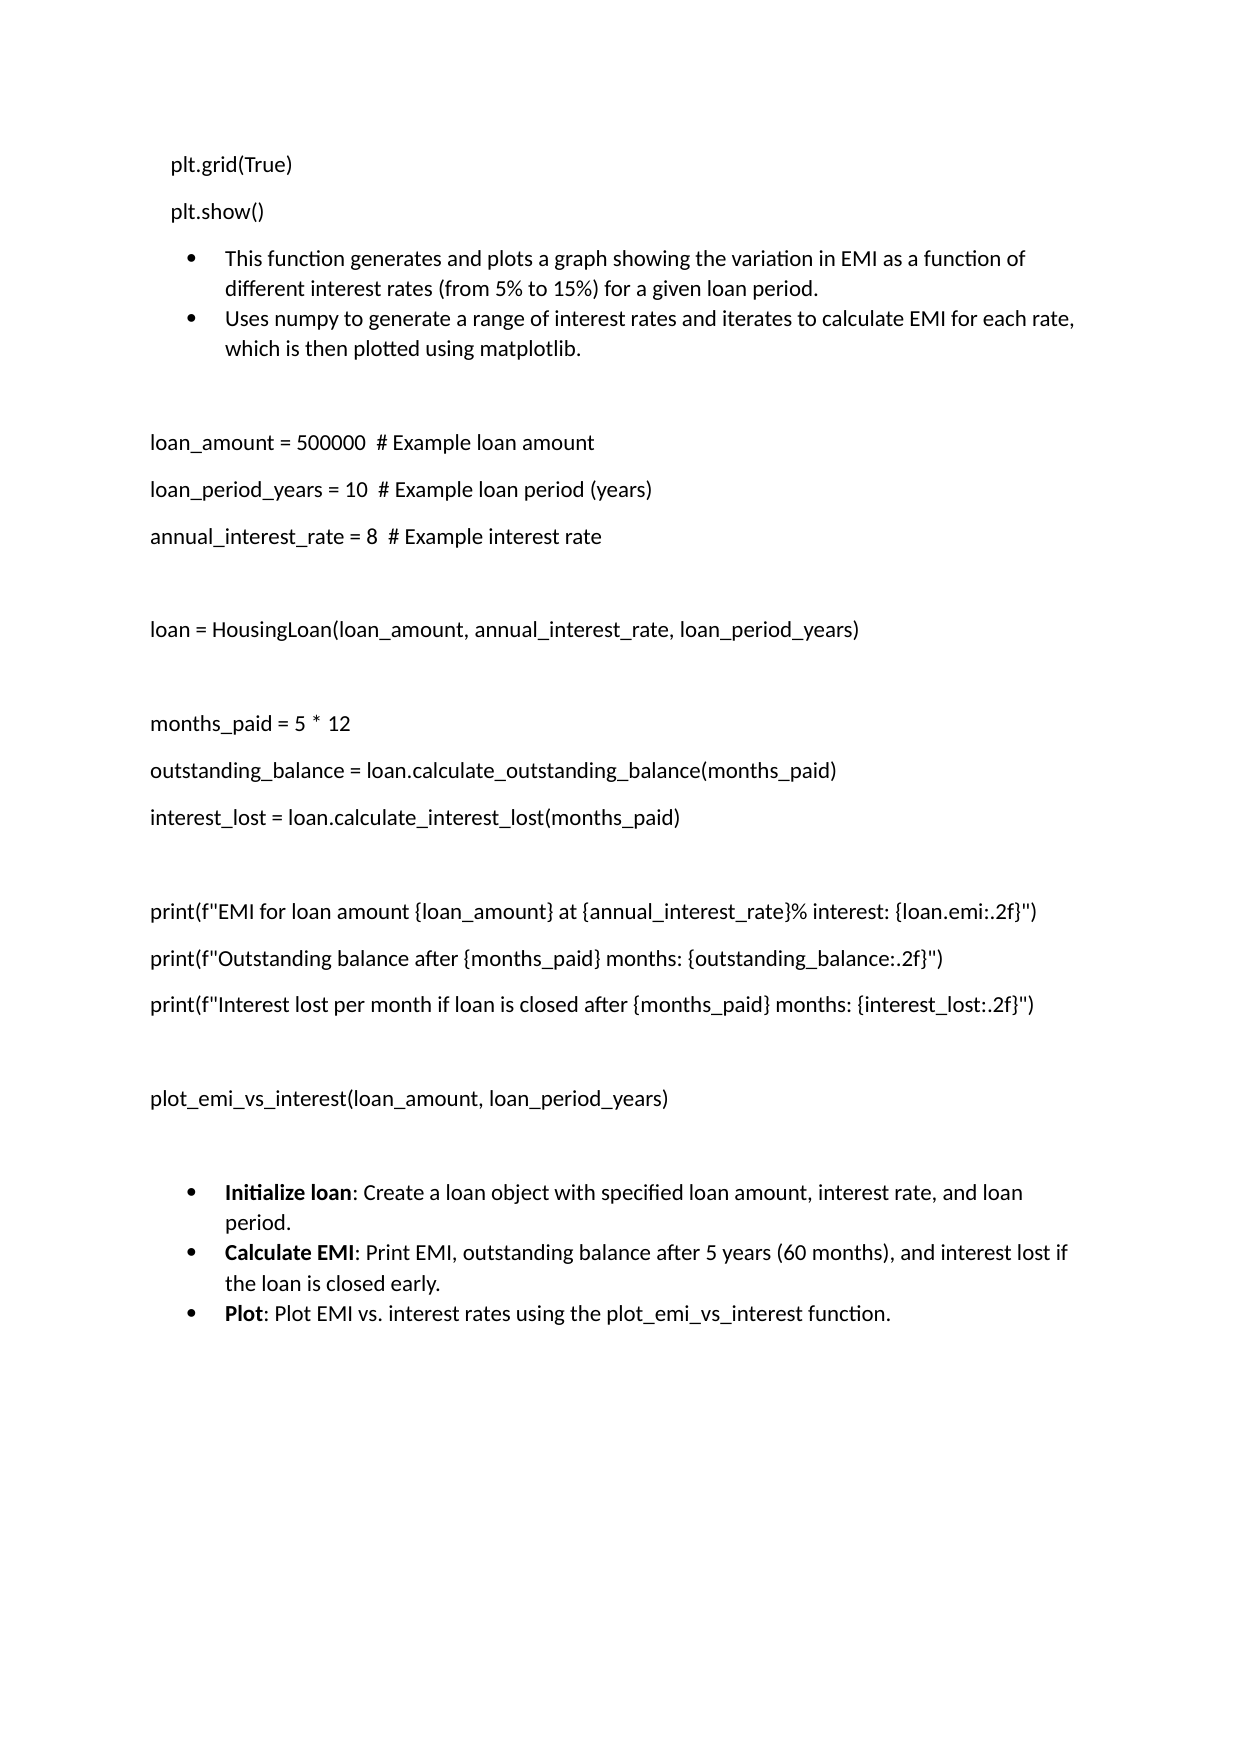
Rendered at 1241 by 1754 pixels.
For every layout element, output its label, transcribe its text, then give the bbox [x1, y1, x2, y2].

list Initialize loan: Create a loan object with specified loan amount, interest rate, and loan period. [187, 1178, 1090, 1236]
text plt.grid(True) [150, 150, 1090, 178]
text print(f"EMI for loan amount {loan_amount} at {annual_interest_rate}% interest: {loan.emi:.2f}") [150, 897, 1090, 925]
text interest_lost = loan.calculate_interest_lost(months_paid) [150, 803, 1090, 831]
text plot_emi_vs_interest(loan_amount, loan_period_years) [150, 1084, 1090, 1112]
list Calculate EMI: Print EMI, outstanding balance after 5 years (60 months), and interest lost if the loan is closed early. [187, 1238, 1090, 1297]
text loan = HousingLoan(loan_amount, annual_interest_rate, loan_period_years) [150, 616, 1090, 644]
text months_paid = 5 * 12 [150, 709, 1090, 737]
text outstanding_balance = loan.calculate_outstanding_balance(months_paid) [150, 756, 1090, 784]
list Plot: Plot EMI vs. interest rates using the plot_emi_vs_interest function. [187, 1299, 1090, 1327]
text print(f"Outstanding balance after {months_paid} months: {outstanding_balance:.2f}") [150, 944, 1090, 972]
list Uses numpy to generate a range of interest rates and iterates to calculate EMI for each rate, which is then plotted using matplotlib. [187, 304, 1090, 362]
text annual_interest_rate = 8 # Example interest rate [150, 522, 1090, 550]
text plt.show() [150, 197, 1090, 225]
text loan_amount = 500000 # Example loan amount [150, 428, 1090, 456]
text loan_period_years = 10 # Example loan period (years) [150, 475, 1090, 503]
text print(f"Interest lost per month if loan is closed after {months_paid} months: {interest_lost:.2f}") [150, 991, 1090, 1019]
list This function generates and plots a graph showing the variation in EMI as a function of different interest rates (from 5% to 15%) for a given loan period. [187, 244, 1090, 302]
